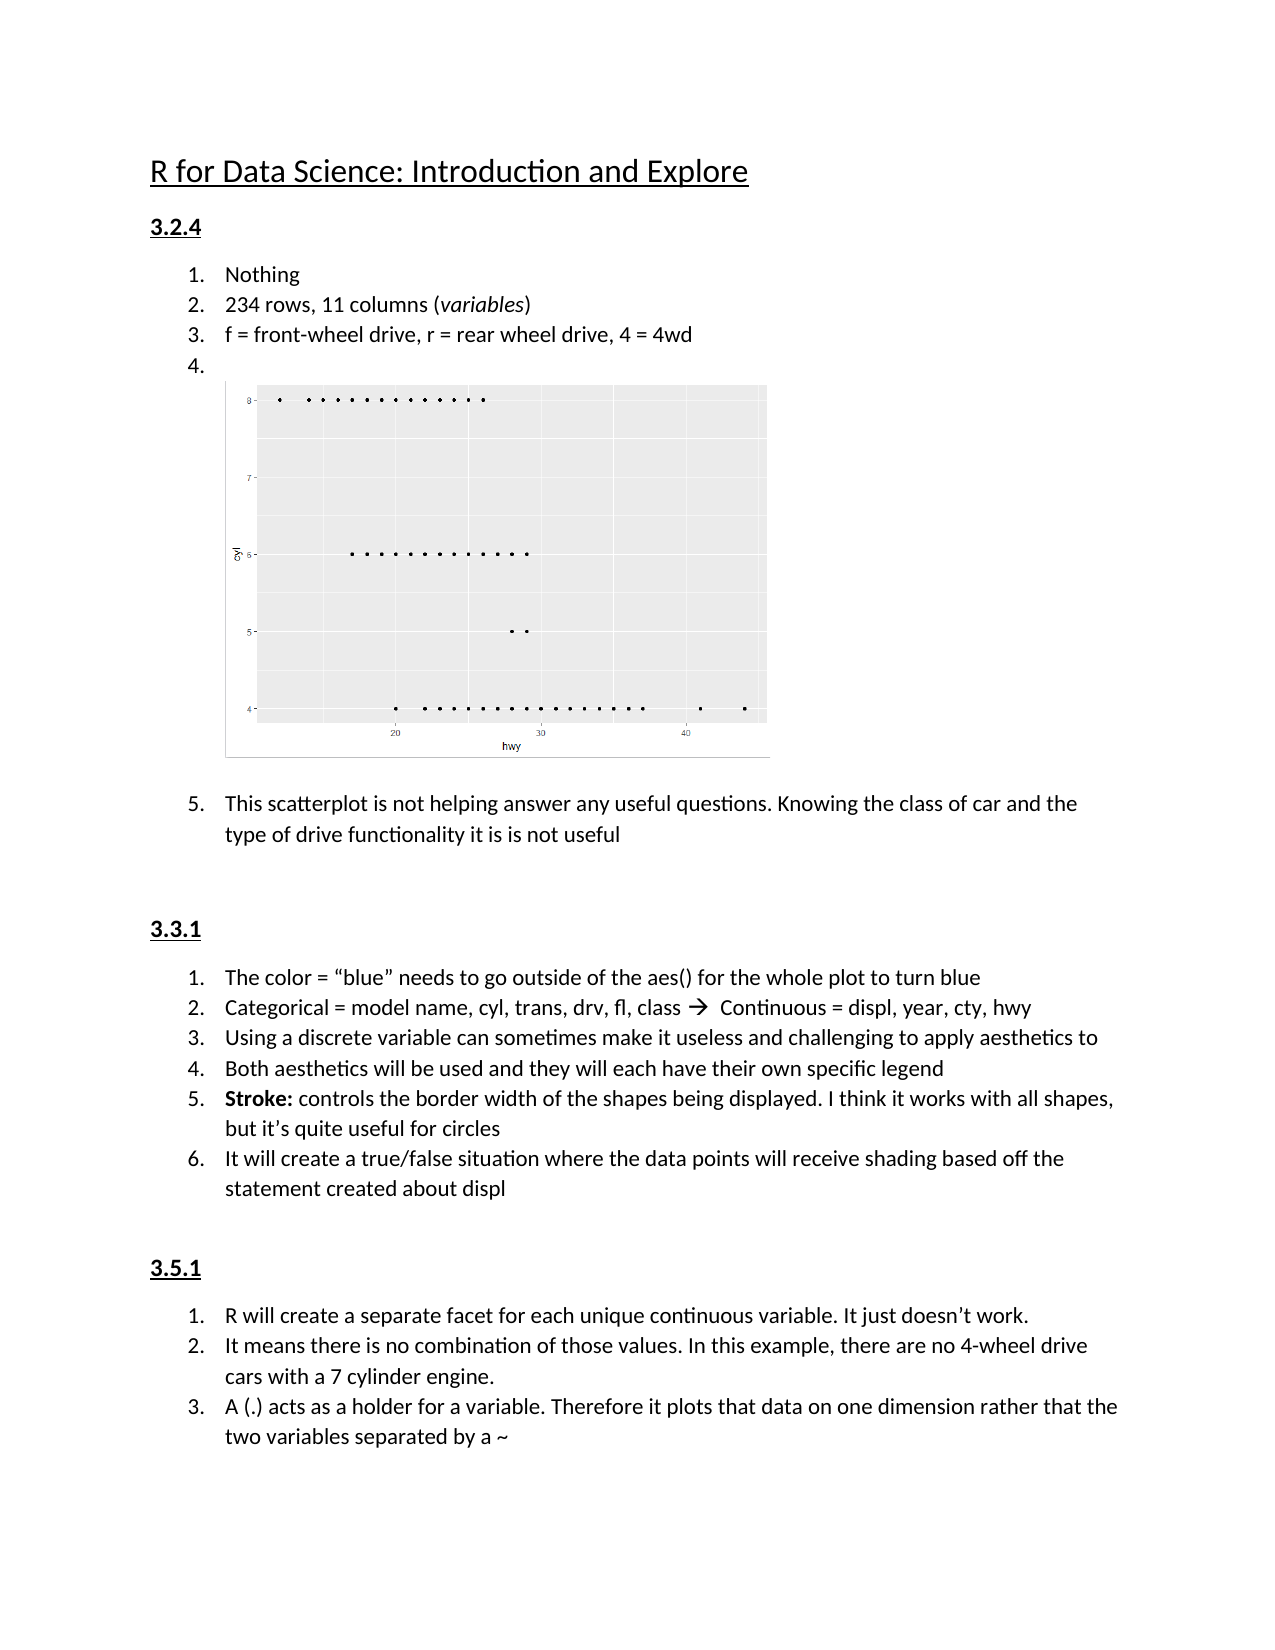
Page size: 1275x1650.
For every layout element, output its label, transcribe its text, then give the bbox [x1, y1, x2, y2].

list Using a discrete variable can sometimes make it useless and challenging to apply aesthetics to [187, 1023, 1125, 1052]
list 234 rows, 11 columns (variables) [187, 290, 1125, 318]
text 3.2.4 [150, 211, 1125, 241]
list The color = “blue” needs to go outside of the aes() for the whole plot to turn blue [187, 963, 1125, 991]
list Stroke: controls the border width of the shapes being displayed. I think it works with all shapes, but it’s quite useful for circles [187, 1084, 1125, 1142]
list Categorical = model name, cyl, trans, drv, fl, class Continuous = displ, year, cty, hwy [187, 993, 1125, 1021]
text R for Data Science: Introduction and Explore [150, 150, 1125, 191]
list This scatterplot is not helping answer any useful questions. Knowing the class of car and the type of drive functionality it is is not useful [187, 789, 1125, 848]
picture [225, 381, 771, 758]
list It means there is no combination of those values. In this example, there are no 4-wheel drive cars with a 7 cylinder engine. [187, 1332, 1125, 1390]
list It will create a true/false situation where the data points will receive shading based off the statement created about displ [187, 1144, 1125, 1203]
list Nothing [187, 260, 1125, 288]
text 3.3.1 [150, 913, 1125, 944]
list Both aesthetics will be used and they will each have their own specific legend [187, 1054, 1125, 1082]
list A (.) acts as a holder for a variable. Therefore it plots that data on one dimension rather that the two variables separated by a ~ [187, 1392, 1125, 1450]
list R will create a separate facet for each unique continuous variable. It just doesn’t work. [187, 1301, 1125, 1329]
list f = front-wheel drive, r = rear wheel drive, 4 = 4wd [187, 321, 1125, 349]
text 3.5.1 [150, 1221, 1125, 1282]
